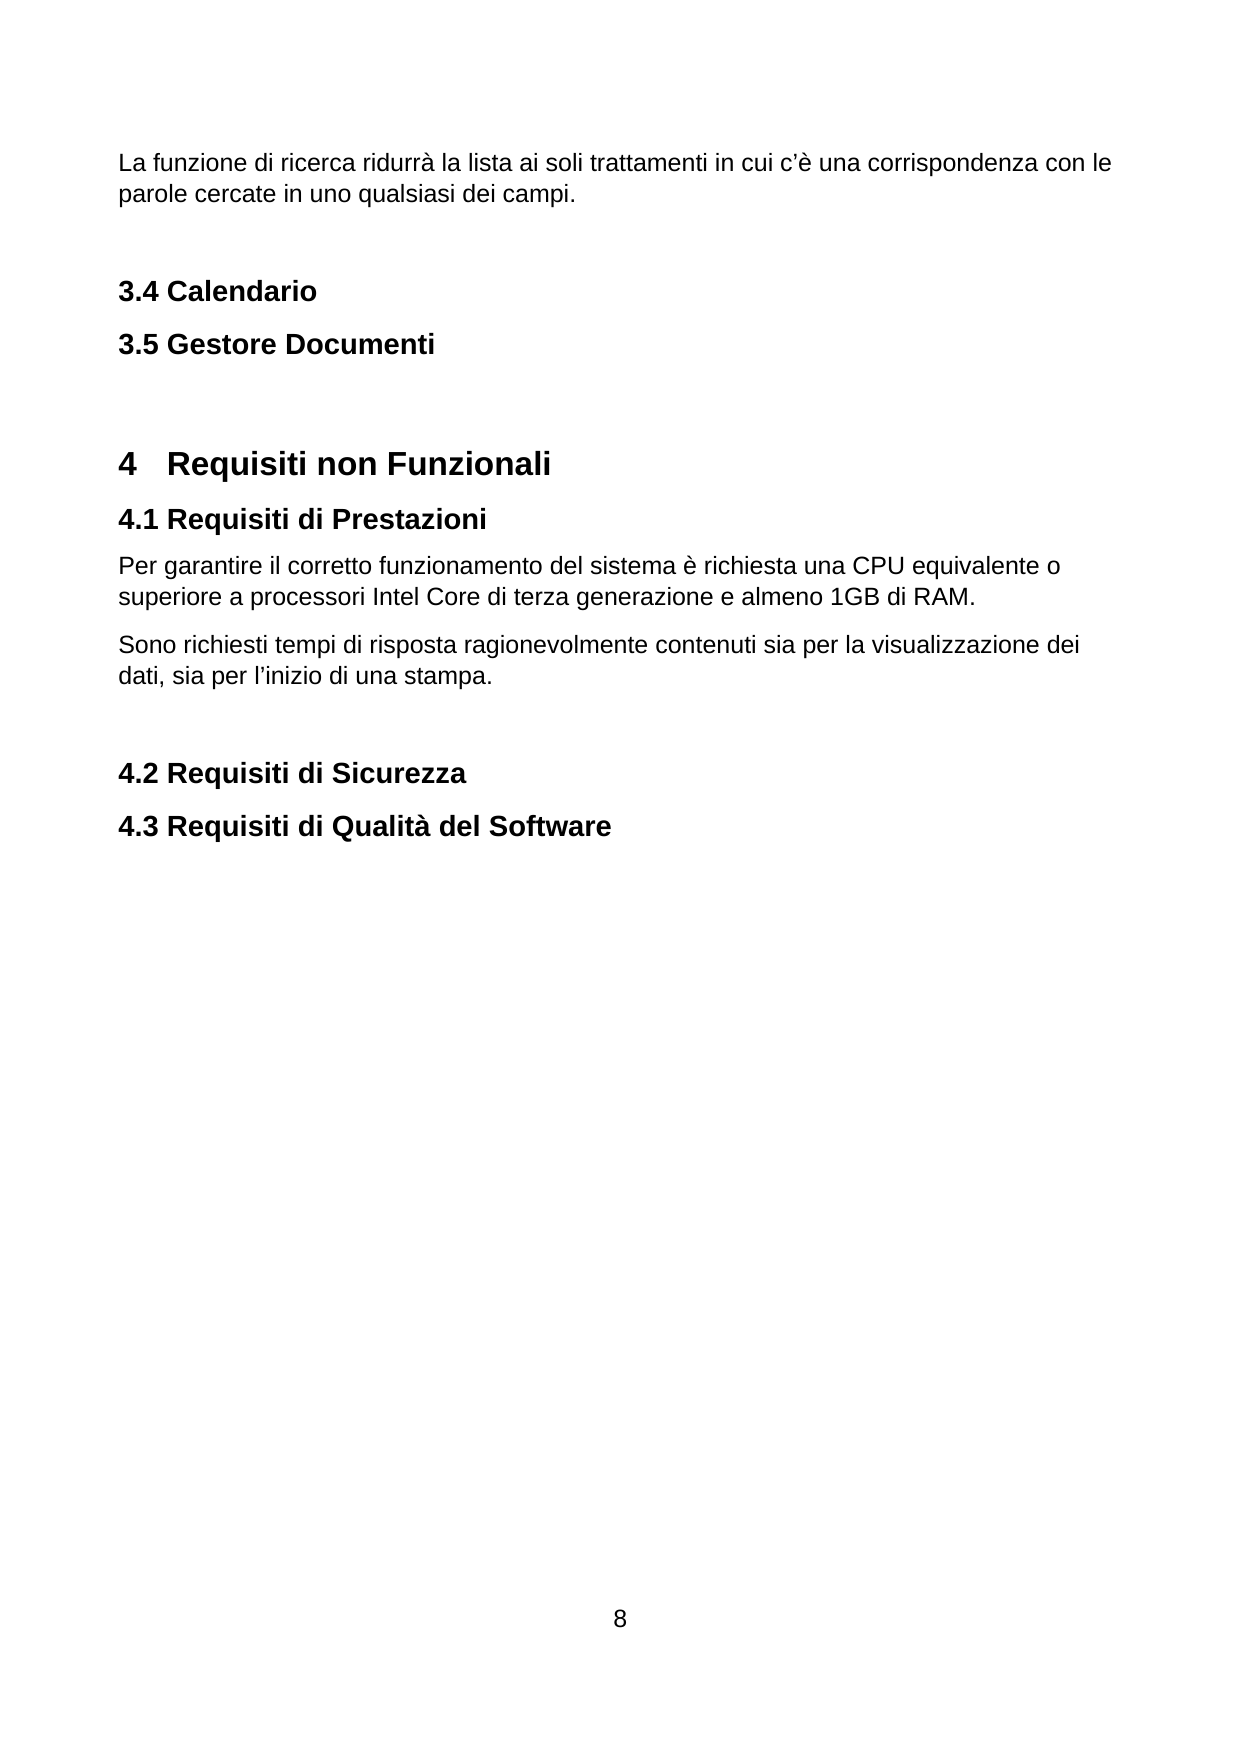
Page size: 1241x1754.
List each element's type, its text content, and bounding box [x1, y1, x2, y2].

subtitle Requisiti di Prestazioni [118, 502, 1122, 536]
text Sono richiesti tempi di risposta ragionevolmente contenuti sia per la visualizzazione dei dati, sia per l’inizio di una stampa. [118, 629, 1122, 689]
subtitle Requisiti di Qualità del Software [118, 809, 1122, 842]
text La funzione di ricerca ridurrà la lista ai soli trattamenti in cui c’è una corrispondenza con le parole cercate in uno qualsiasi dei campi. [118, 148, 1122, 207]
subtitle Gestore Documenti [118, 327, 1122, 360]
subtitle Requisiti non Funzionali [118, 444, 1122, 482]
subtitle Calendario [118, 274, 1122, 308]
text Per garantire il corretto funzionamento del sistema è richiesta una CPU equivalente o superiore a processori Intel Core di terza generazione e almeno 1GB di RAM. [118, 551, 1122, 611]
subtitle Requisiti di Sicurezza [118, 756, 1122, 789]
